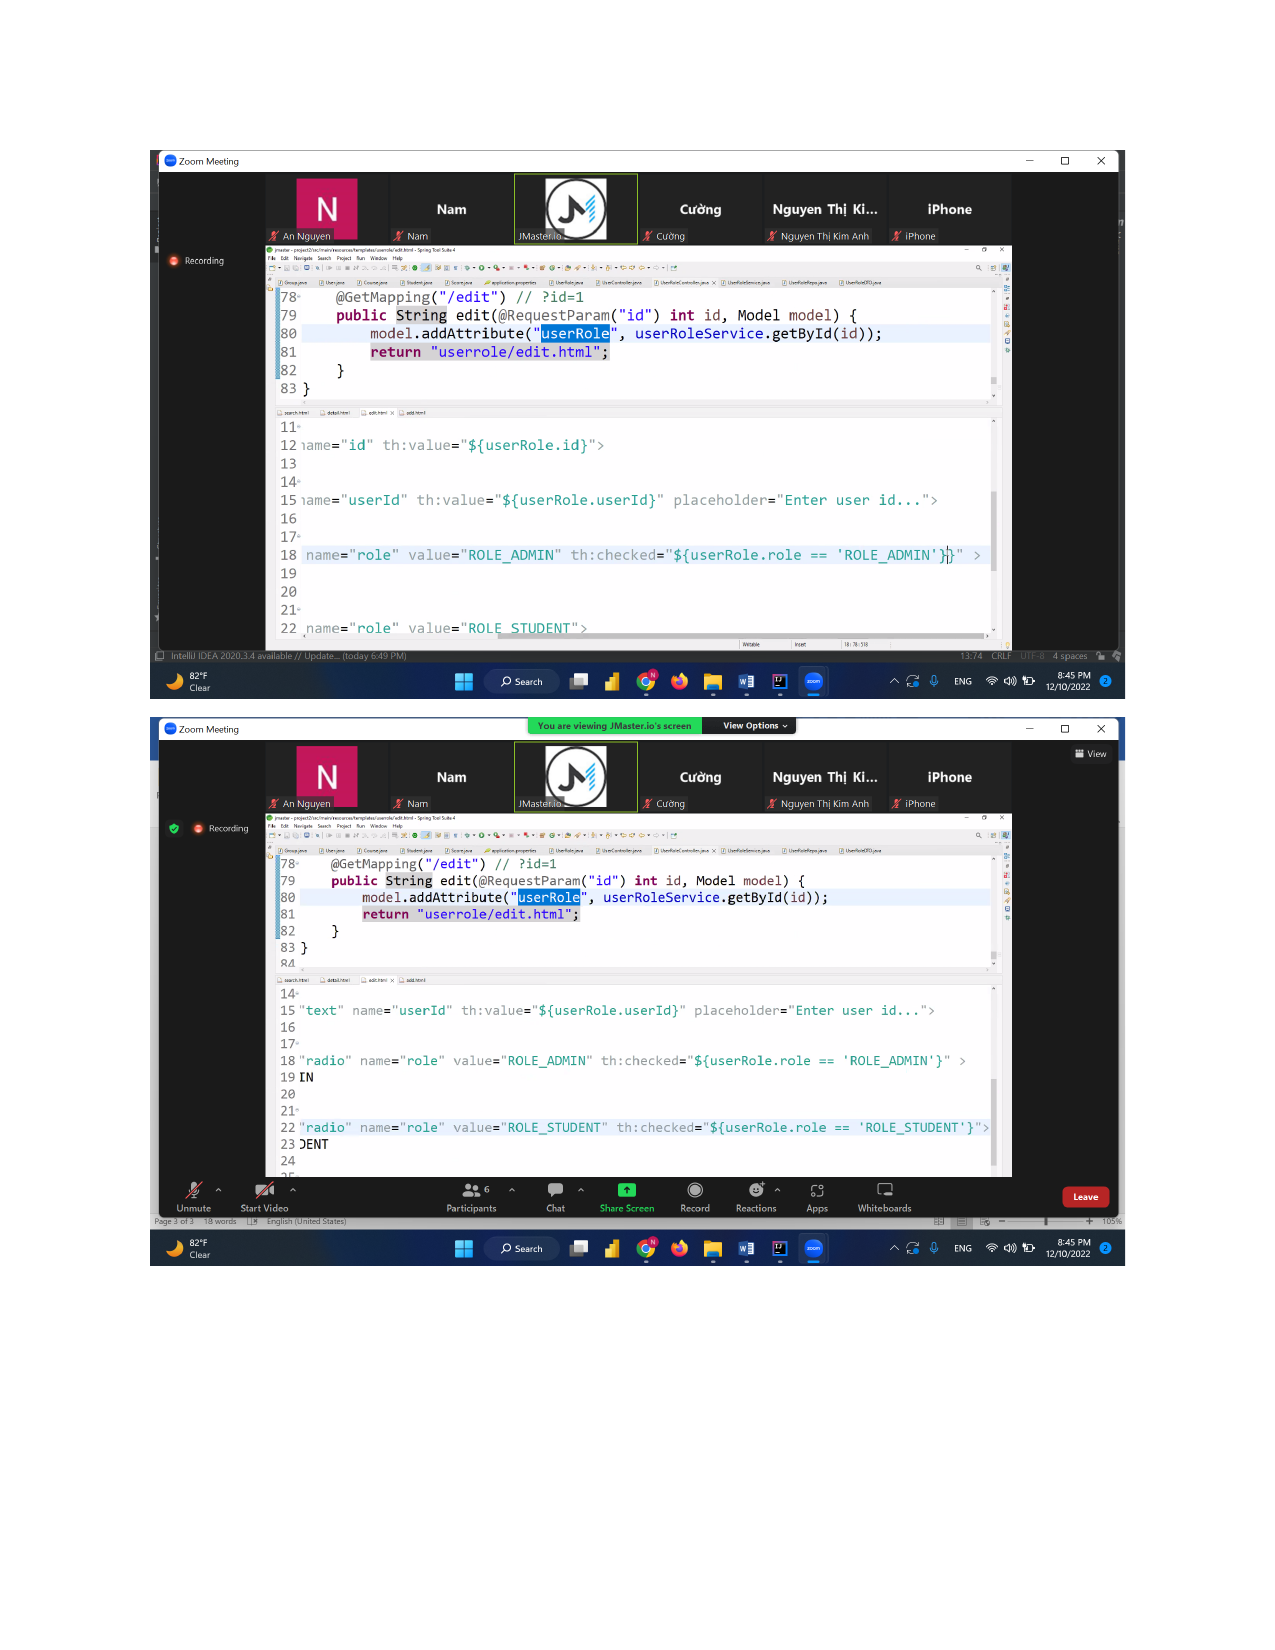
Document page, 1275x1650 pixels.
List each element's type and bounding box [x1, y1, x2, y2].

picture [150, 717, 1125, 1266]
picture [150, 150, 1125, 699]
